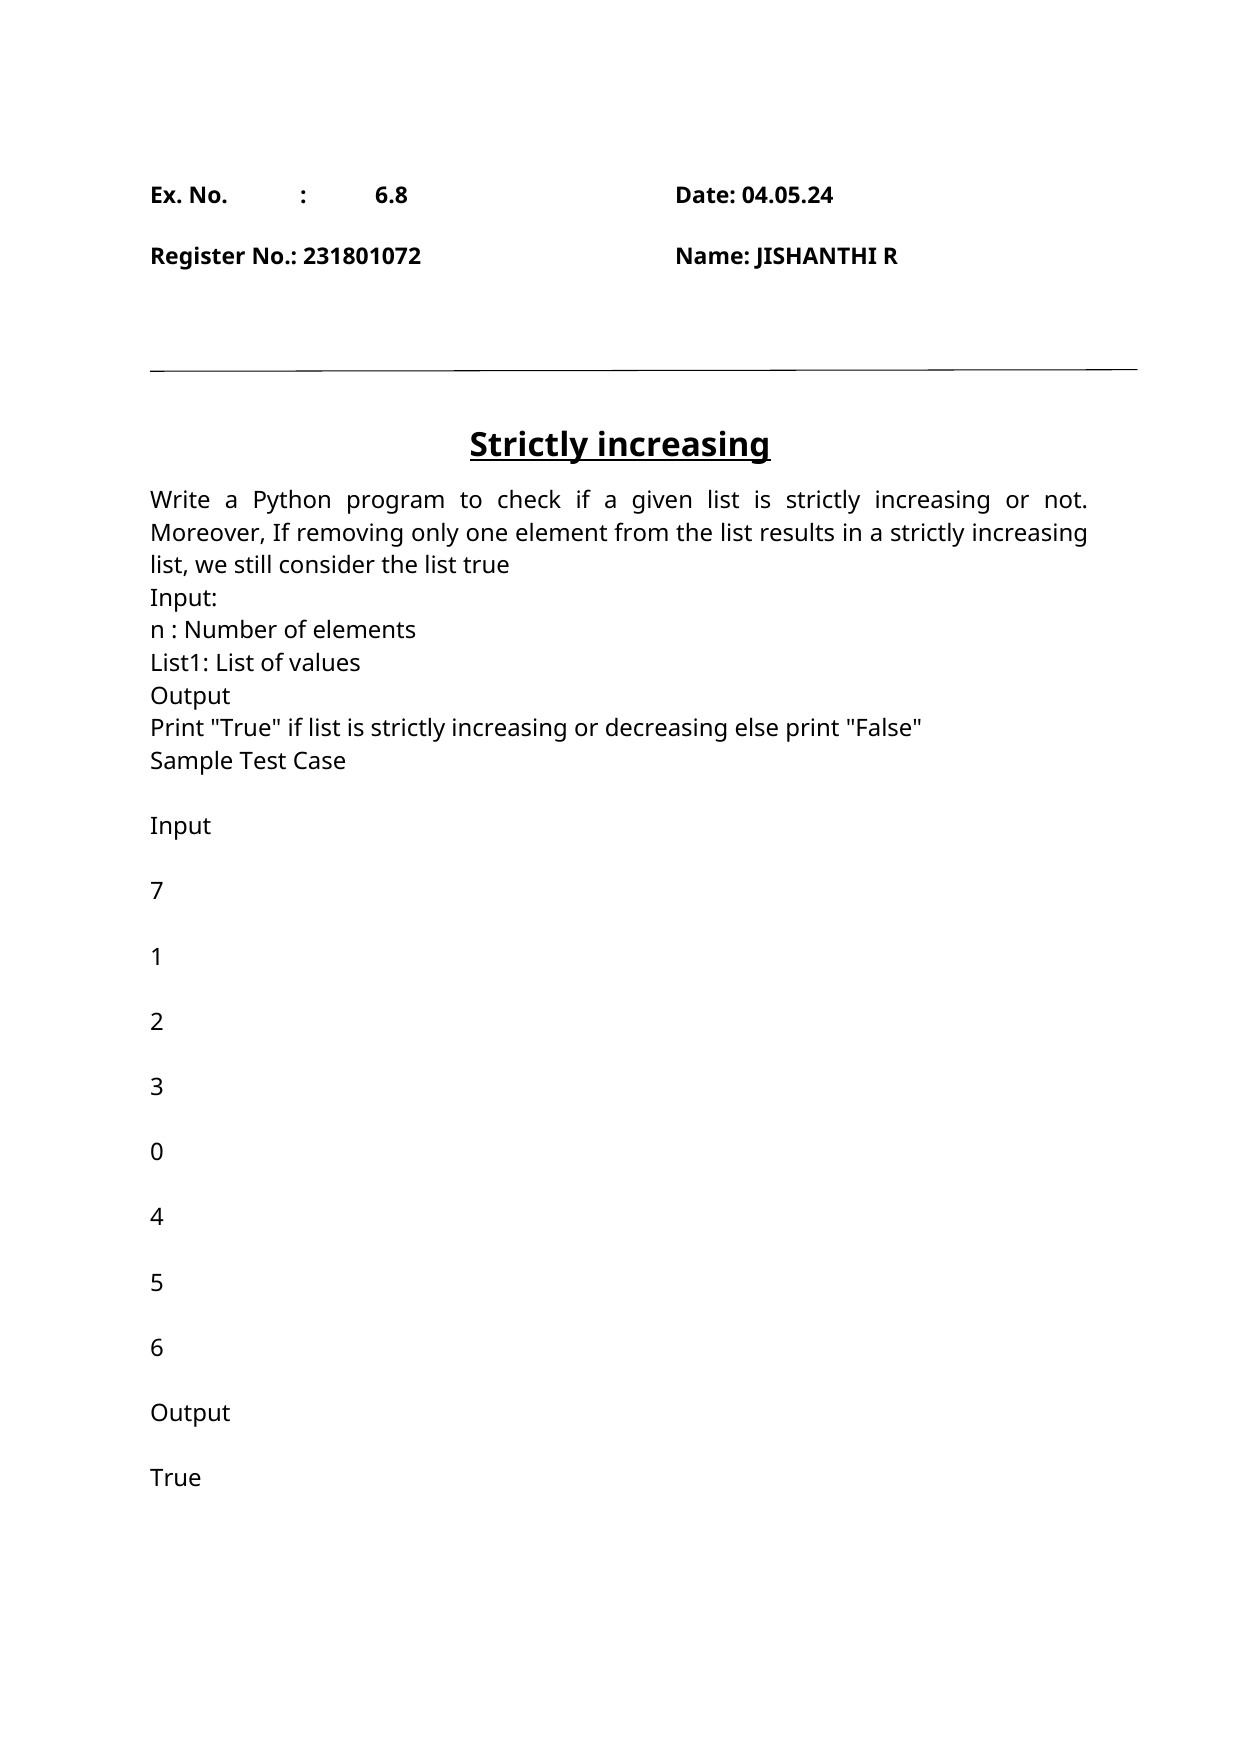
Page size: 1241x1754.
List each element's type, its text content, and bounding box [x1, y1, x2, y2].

text Input: [150, 581, 1090, 613]
text 3 [150, 1070, 1090, 1102]
text Print "True" if list is strictly increasing or decreasing else print "False" [150, 711, 1090, 744]
text Sample Test Case [150, 744, 1090, 776]
text Output [150, 678, 1090, 711]
text True [150, 1461, 1090, 1494]
text 2 [150, 1004, 1090, 1037]
text Input [150, 809, 1090, 842]
text 1 [150, 939, 1090, 972]
text Ex. No. : 6.8 Date: 04.05.24 [150, 179, 1090, 210]
text 0 [150, 1135, 1090, 1168]
text List1: List of values [150, 646, 1090, 678]
text Strictly increasing [150, 421, 1090, 466]
text 6 [150, 1331, 1090, 1363]
text 4 [150, 1200, 1090, 1233]
text n : Number of elements [150, 613, 1090, 646]
text 7 [150, 874, 1090, 907]
text Write a Python program to check if a given list is strictly increasing or not. Moreover, If removing only one element from the list results in a strictly increasing list, we still consider the list true [150, 483, 1090, 581]
text Register No.: 231801072 Name: JISHANTHI R [150, 239, 1090, 271]
text Output [150, 1396, 1090, 1428]
text 5 [150, 1265, 1090, 1298]
